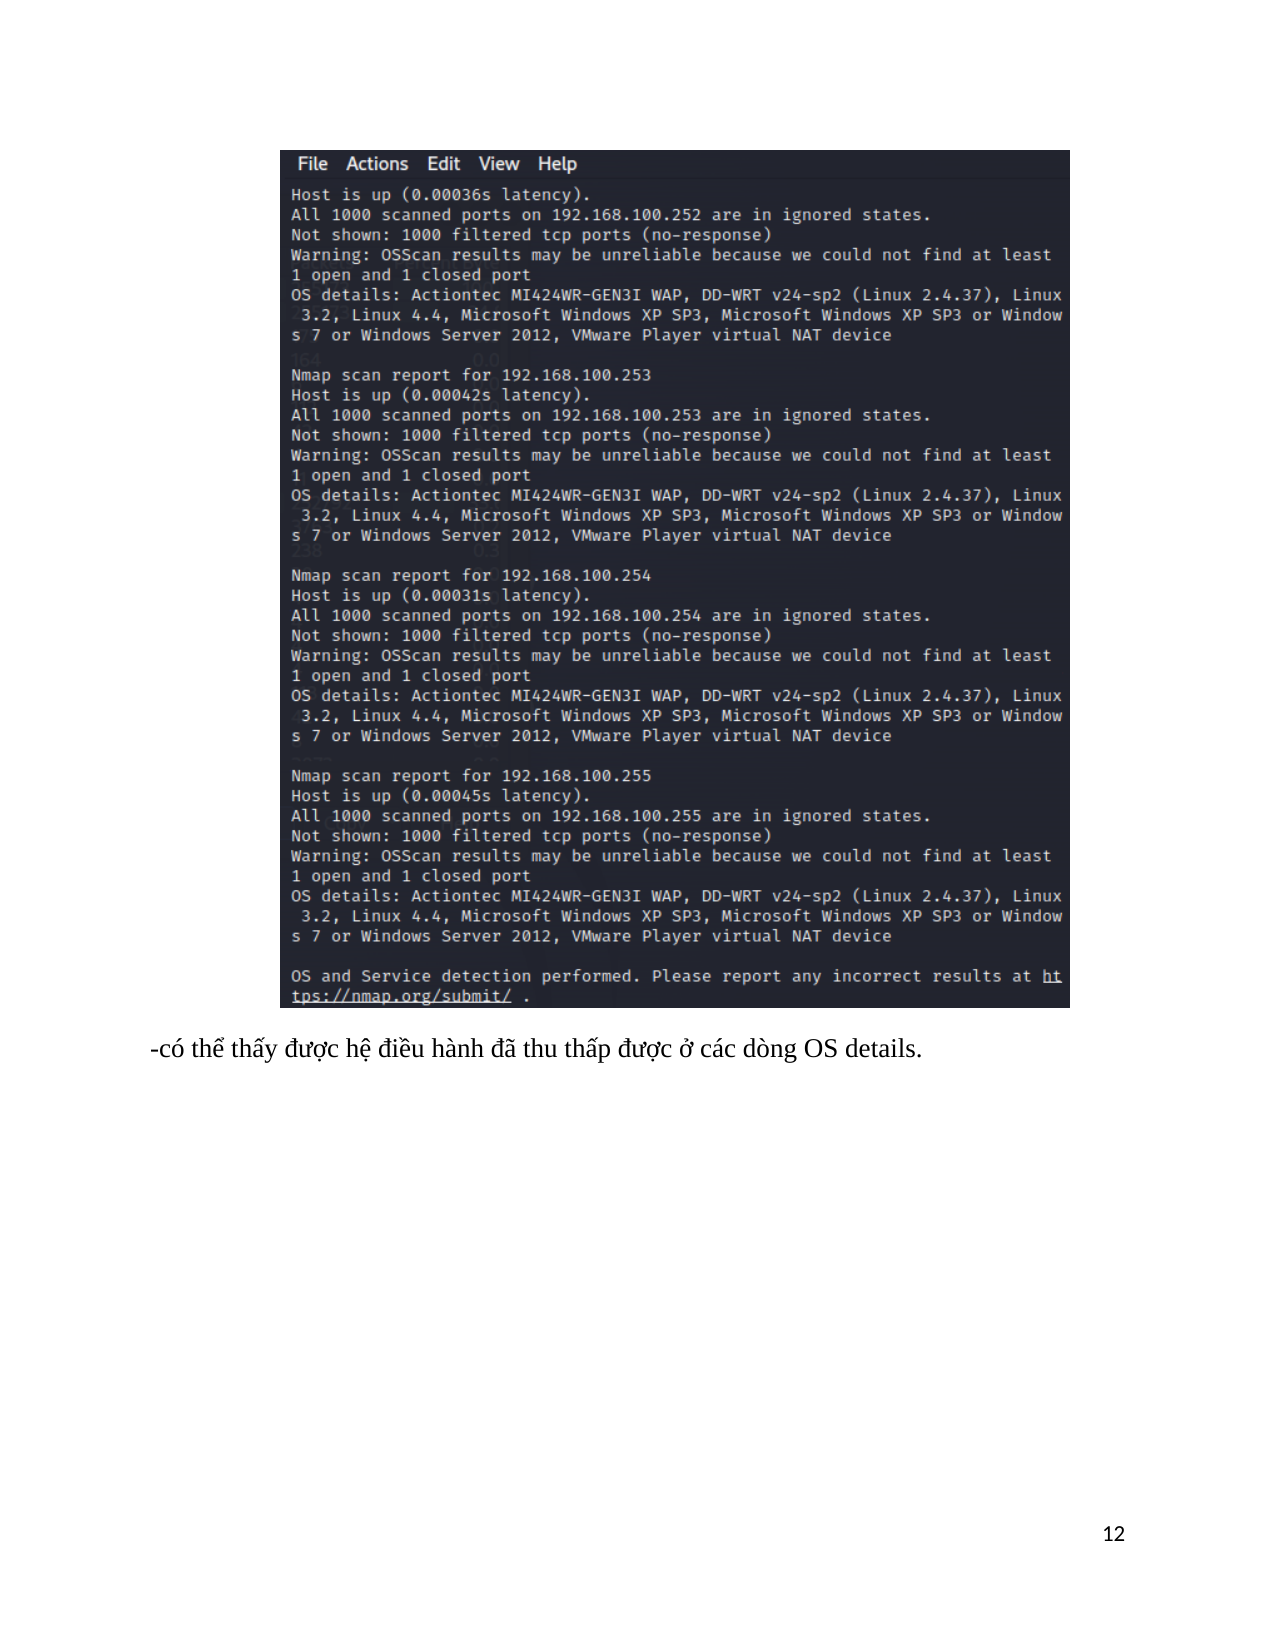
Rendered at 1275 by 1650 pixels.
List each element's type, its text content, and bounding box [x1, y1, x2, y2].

text -có thể thấy được hệ điều hành đã thu thấp được ở các dòng OS details. [150, 1033, 1125, 1064]
picture [280, 150, 1070, 1008]
